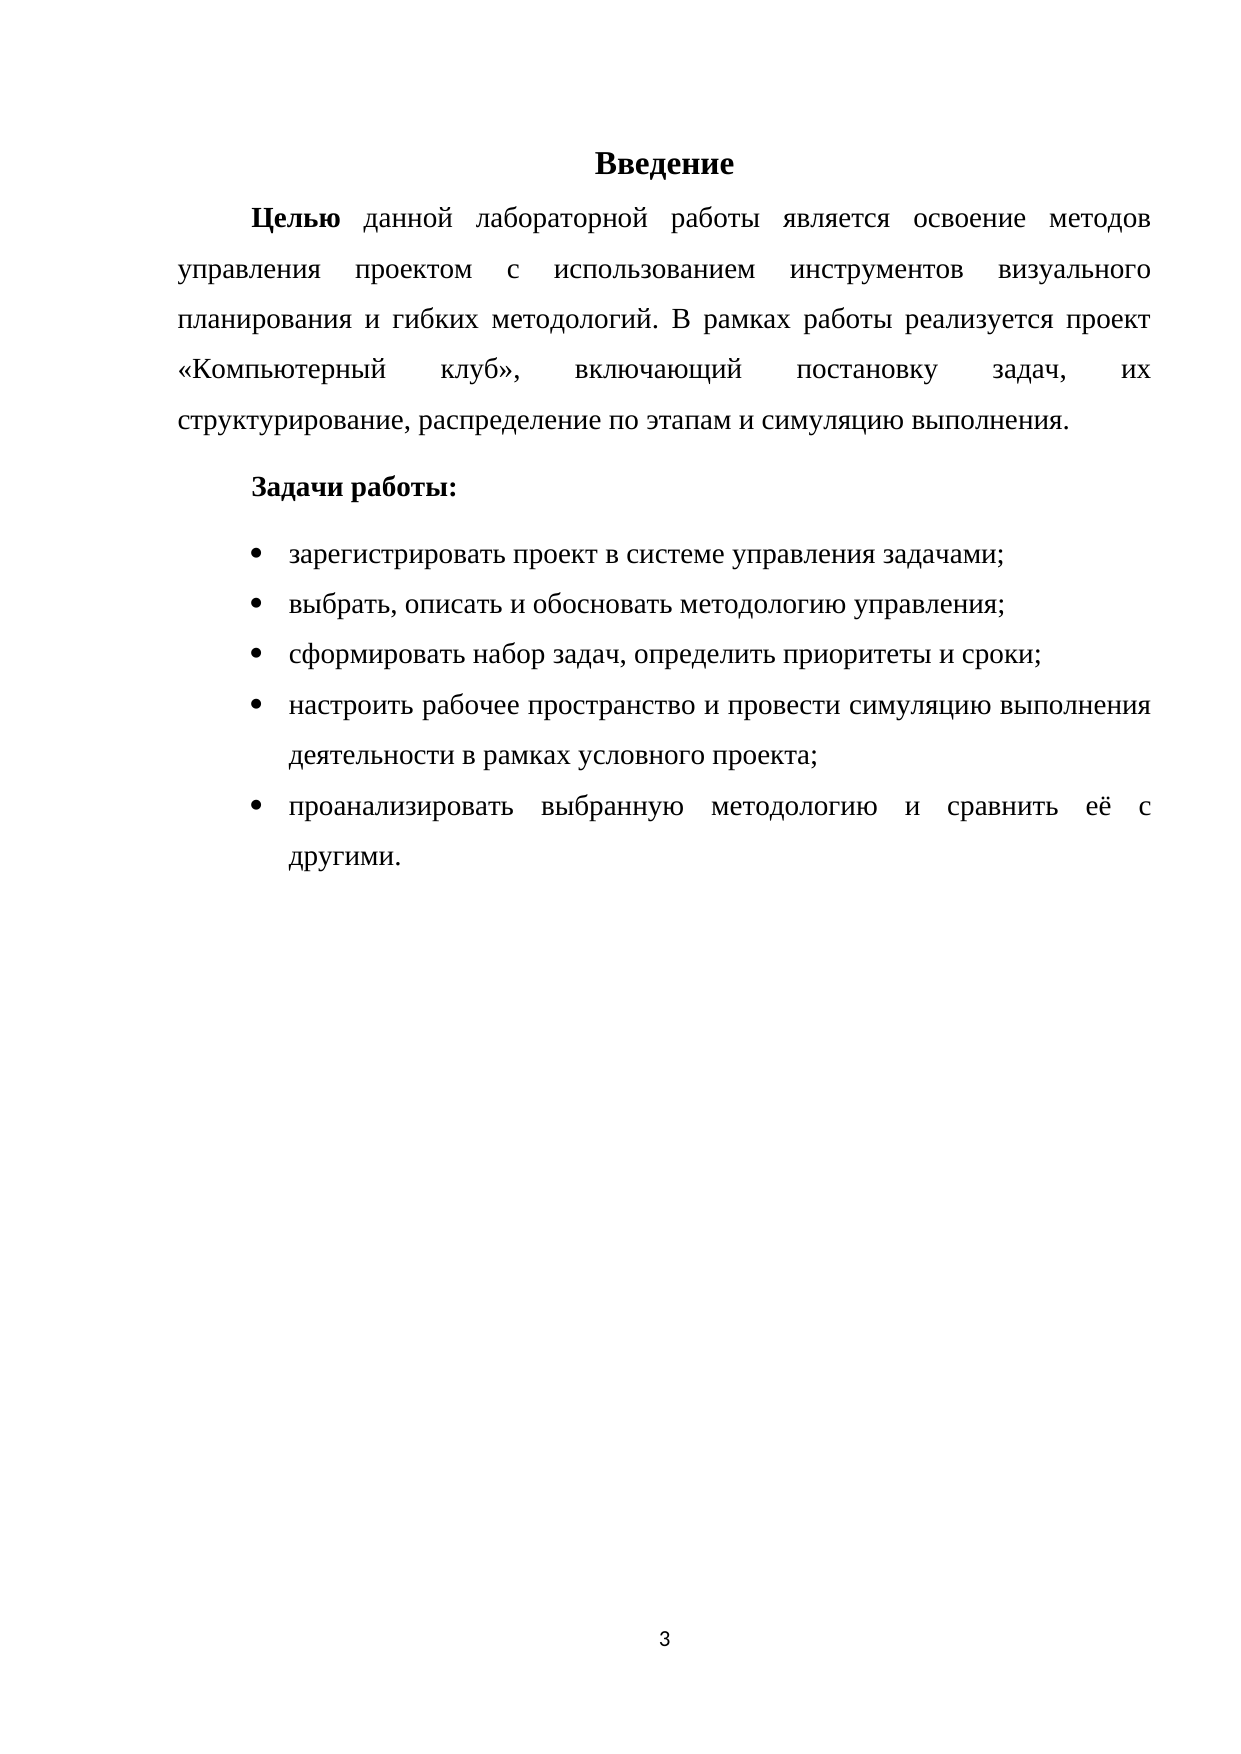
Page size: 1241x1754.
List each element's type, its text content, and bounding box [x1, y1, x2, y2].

list сформировать набор задач, определить приоритеты и сроки; [251, 637, 1152, 670]
list выбрать, описать и обосновать методологию управления; [251, 586, 1152, 620]
list настроить рабочее пространство и провести симуляцию выполнения деятельности в рамках условного проекта; [251, 687, 1152, 771]
list проанализировать выбранную методологию и сравнить её с другими. [251, 788, 1152, 872]
text Целью данной лабораторной работы является освоение методов управления проектом с использованием инструментов визуального планирования и гибких методологий. В рамках работы реализуется проект «Компьютерный клуб», включающий постановку задач, их структурирование, распределение по этапам и симуляцию выполнения. [177, 201, 1152, 435]
text Задачи работы: [177, 469, 1152, 502]
list зарегистрировать проект в системе управления задачами; [251, 536, 1152, 569]
subtitle Введение [177, 143, 1152, 181]
